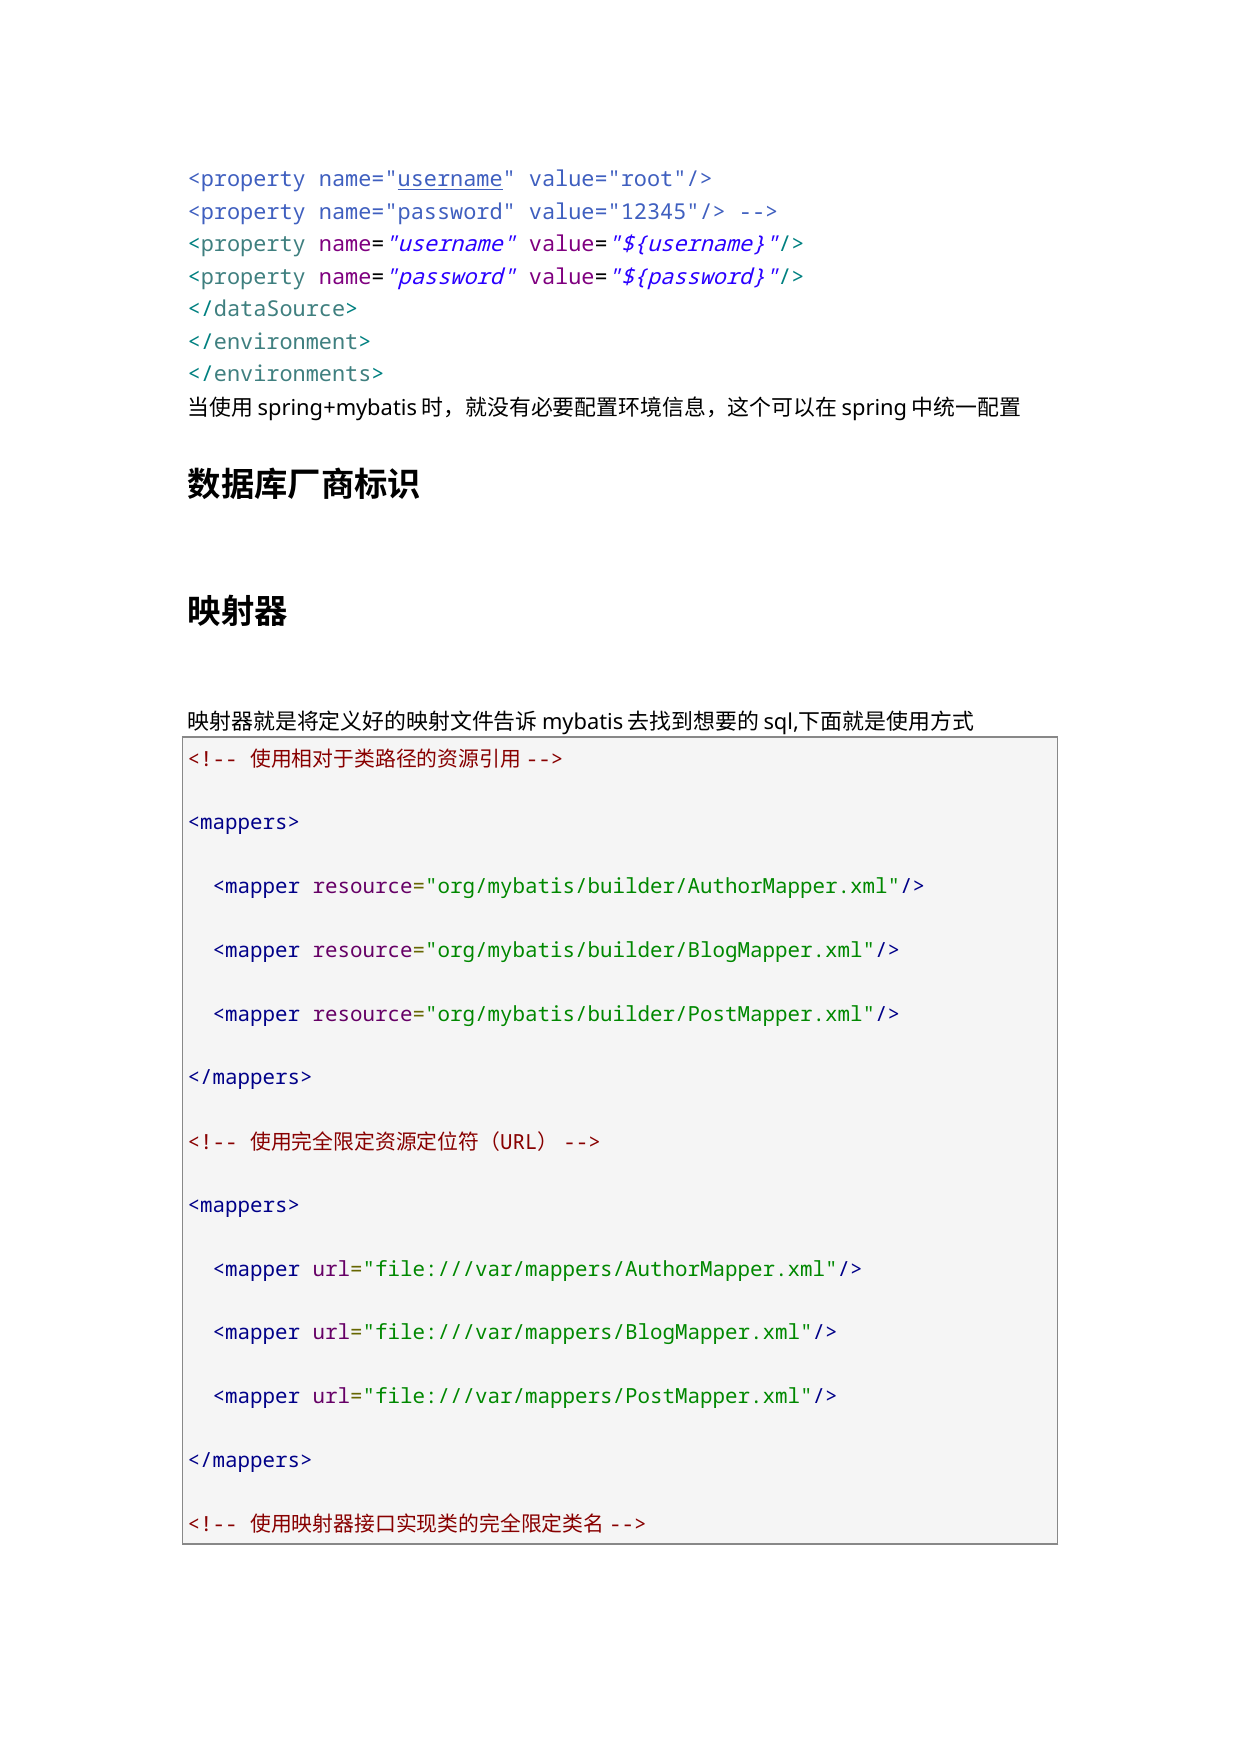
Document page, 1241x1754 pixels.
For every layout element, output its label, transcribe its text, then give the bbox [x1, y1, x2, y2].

text <mapper resource="org/mybatis/builder/PostMapper.xml"/> [183, 991, 1057, 1029]
text <property name="username" value="${username}"/> [187, 227, 1053, 259]
text 当使用spring+mybatis时，就没有必要配置环境信息，这个可以在spring中统一配置 [187, 389, 1053, 422]
text <mappers> [183, 1182, 1057, 1220]
text <mapper resource="org/mybatis/builder/BlogMapper.xml"/> [183, 927, 1057, 965]
text </environments> [187, 357, 1053, 389]
text <!-- 使用映射器接口实现类的完全限定类名 --> [183, 1501, 1057, 1543]
text <property name="password" value="12345"/> --> [187, 194, 1053, 227]
subtitle 映射器 [187, 576, 1053, 641]
text </dataSource> [187, 292, 1053, 324]
text </environment> [187, 324, 1053, 357]
text <mapper resource="org/mybatis/builder/AuthorMapper.xml"/> [183, 863, 1057, 902]
text </mappers> [183, 1055, 1057, 1093]
text <property name="password" value="${password}"/> [187, 259, 1053, 292]
text </mappers> [183, 1437, 1057, 1475]
subtitle 数据库厂商标识 [187, 449, 1053, 514]
text <!-- 使用相对于类路径的资源引用 --> [183, 738, 1057, 774]
text <mappers> [183, 800, 1057, 838]
text <!-- 使用完全限定资源定位符（URL） --> [183, 1118, 1057, 1157]
text <mapper url="file:///var/mappers/PostMapper.xml"/> [183, 1373, 1057, 1412]
text <mapper url="file:///var/mappers/AuthorMapper.xml"/> [183, 1246, 1057, 1284]
text 映射器就是将定义好的映射文件告诉mybatis去找到想要的sql,下面就是使用方式 [187, 703, 1053, 736]
text <mapper url="file:///var/mappers/BlogMapper.xml"/> [183, 1310, 1057, 1348]
text <property name="username" value="root"/> [187, 162, 1053, 194]
